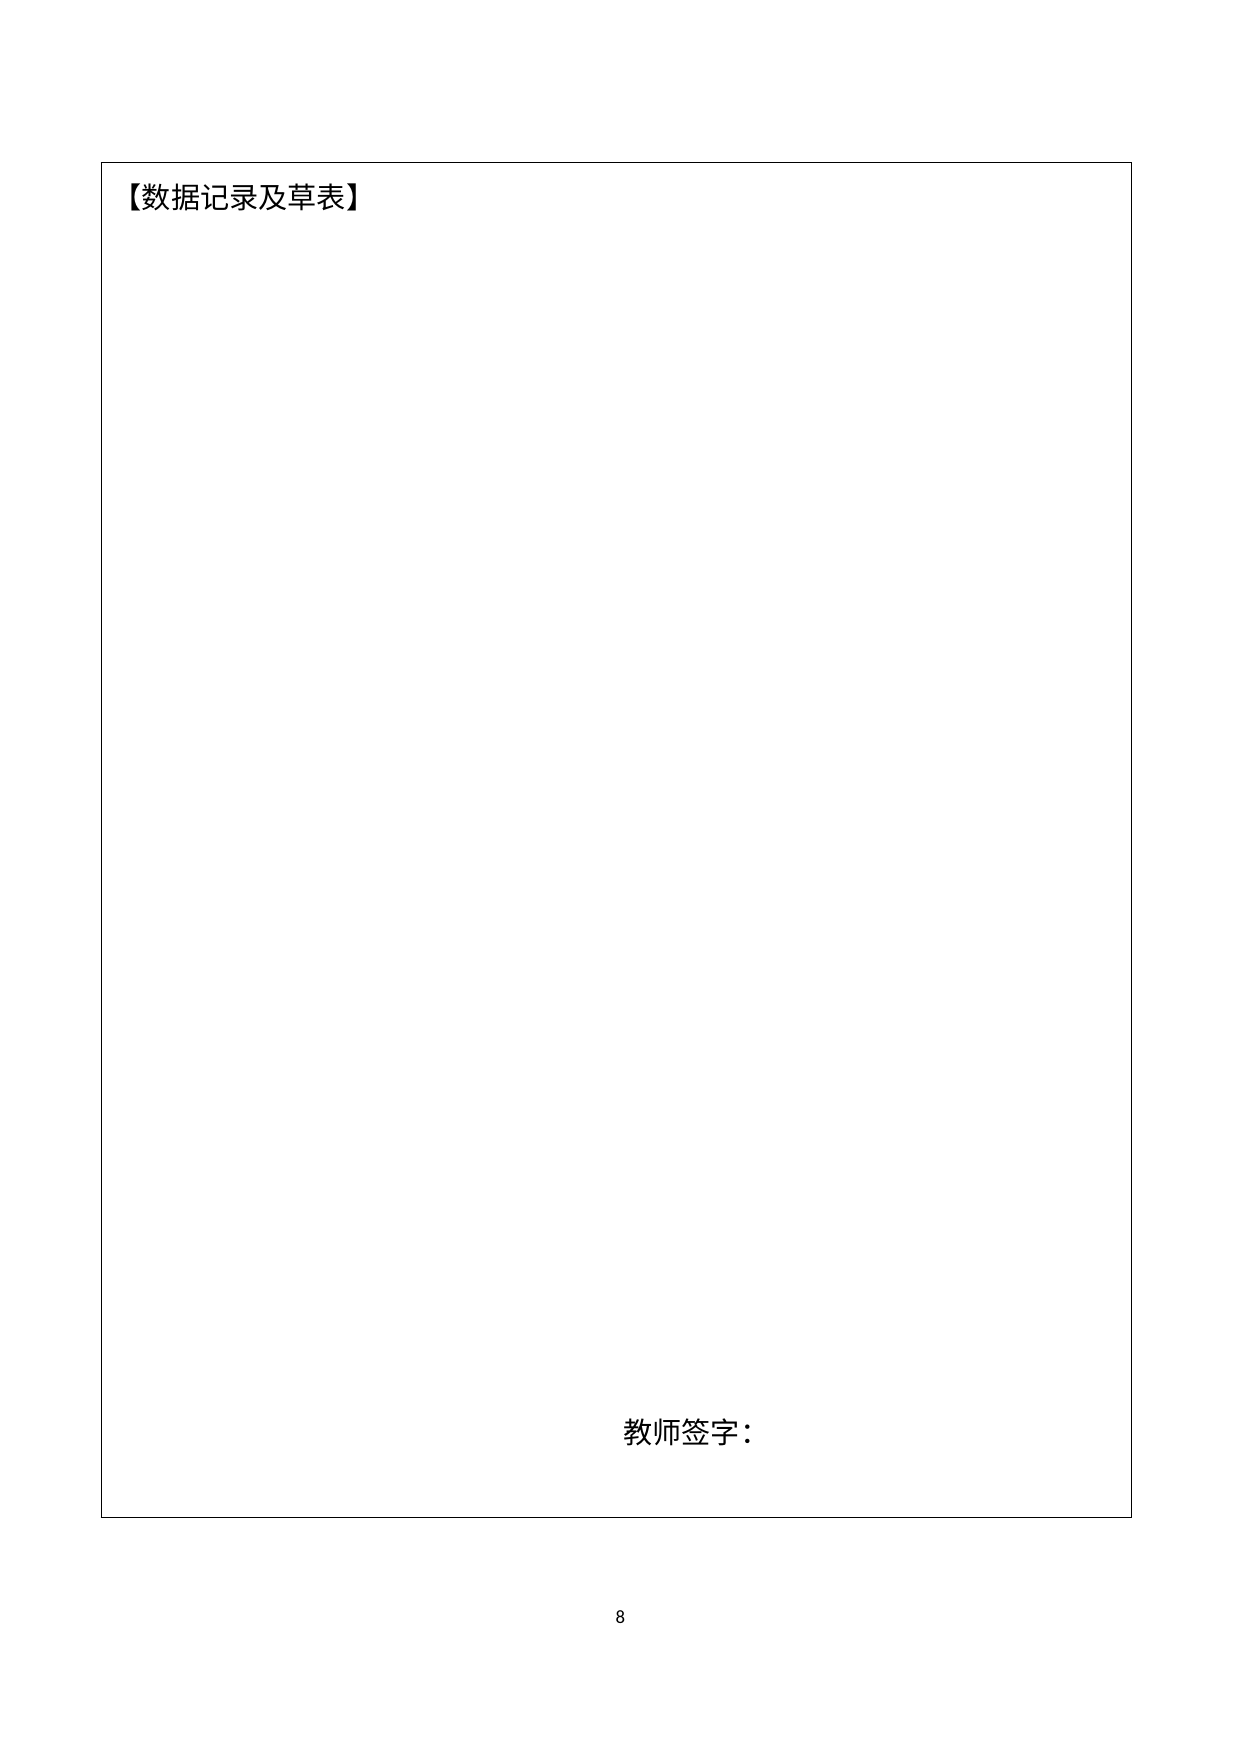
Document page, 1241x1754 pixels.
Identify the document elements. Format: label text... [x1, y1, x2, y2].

table_header 【数据记录及草表】 教师签字： [102, 163, 1131, 1517]
